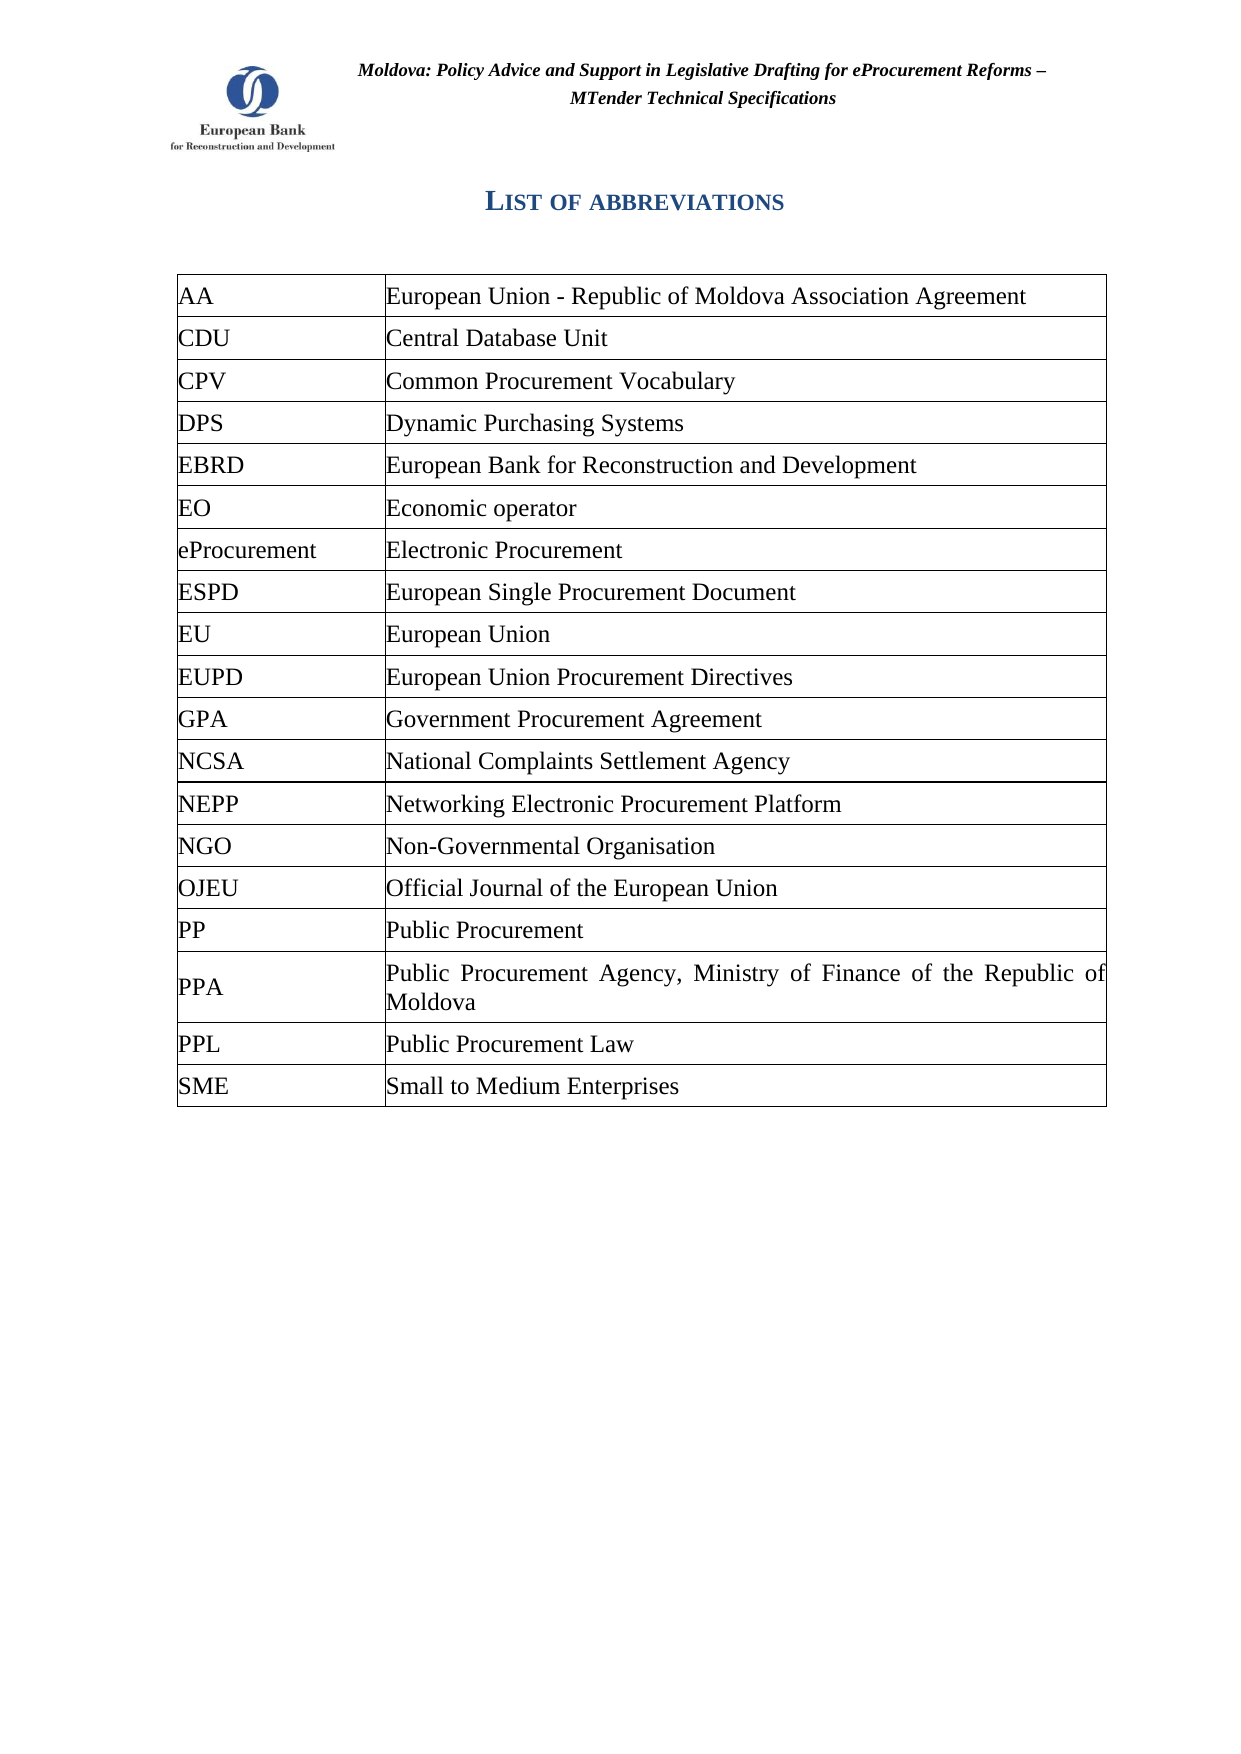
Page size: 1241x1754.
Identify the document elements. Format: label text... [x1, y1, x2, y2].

table_cell Official Journal of the European Union [386, 867, 1106, 908]
table_cell ESPD [178, 571, 385, 612]
table_cell Dynamic Purchasing Systems [386, 402, 1106, 443]
table_cell European Bank for Reconstruction and Development [386, 444, 1106, 485]
table_cell EUPD [178, 656, 385, 697]
table_cell OJEU [178, 867, 385, 908]
table_cell eProcurement [178, 529, 385, 570]
table_cell Central Database Unit [386, 317, 1106, 358]
text List of abbreviations [177, 183, 1092, 217]
table_cell PP [178, 909, 385, 951]
table_cell CPV [178, 360, 385, 401]
table_cell National Complaints Settlement Agency [386, 740, 1106, 781]
table_cell EU [178, 613, 385, 654]
table_header AA [178, 275, 385, 316]
table_cell European Union Procurement Directives [386, 656, 1106, 697]
table_cell Public Procurement Law [386, 1023, 1106, 1064]
table_cell CDU [178, 317, 385, 358]
table_header European Union - Republic of Moldova Association Agreement [386, 275, 1106, 316]
table_cell EBRD [178, 444, 385, 485]
table_cell Non-Governmental Organisation [386, 825, 1106, 866]
table_cell NEPP [178, 783, 385, 824]
table_cell Economic operator [386, 486, 1106, 528]
table_cell GPA [178, 698, 385, 739]
table_cell Small to Medium Enterprises [386, 1065, 1106, 1106]
table_cell PPL [178, 1023, 385, 1064]
table_cell EO [178, 486, 385, 528]
table_cell European Union [386, 613, 1106, 654]
table_cell Networking Electronic Procurement Platform [386, 783, 1106, 824]
table_cell Electronic Procurement [386, 529, 1106, 570]
table_cell Public Procurement Agency, Ministry of Finance of the Republic of Moldova [386, 952, 1106, 1022]
table_cell NGO [178, 825, 385, 866]
table_cell Government Procurement Agreement [386, 698, 1106, 739]
table_cell DPS [178, 402, 385, 443]
table_cell European Single Procurement Document [386, 571, 1106, 612]
picture [170, 66, 335, 152]
table_cell Public Procurement [386, 909, 1106, 951]
table_cell NCSA [178, 740, 385, 781]
table_cell PPA [178, 952, 385, 1022]
table_cell SME [178, 1065, 385, 1106]
table_cell Common Procurement Vocabulary [386, 360, 1106, 401]
